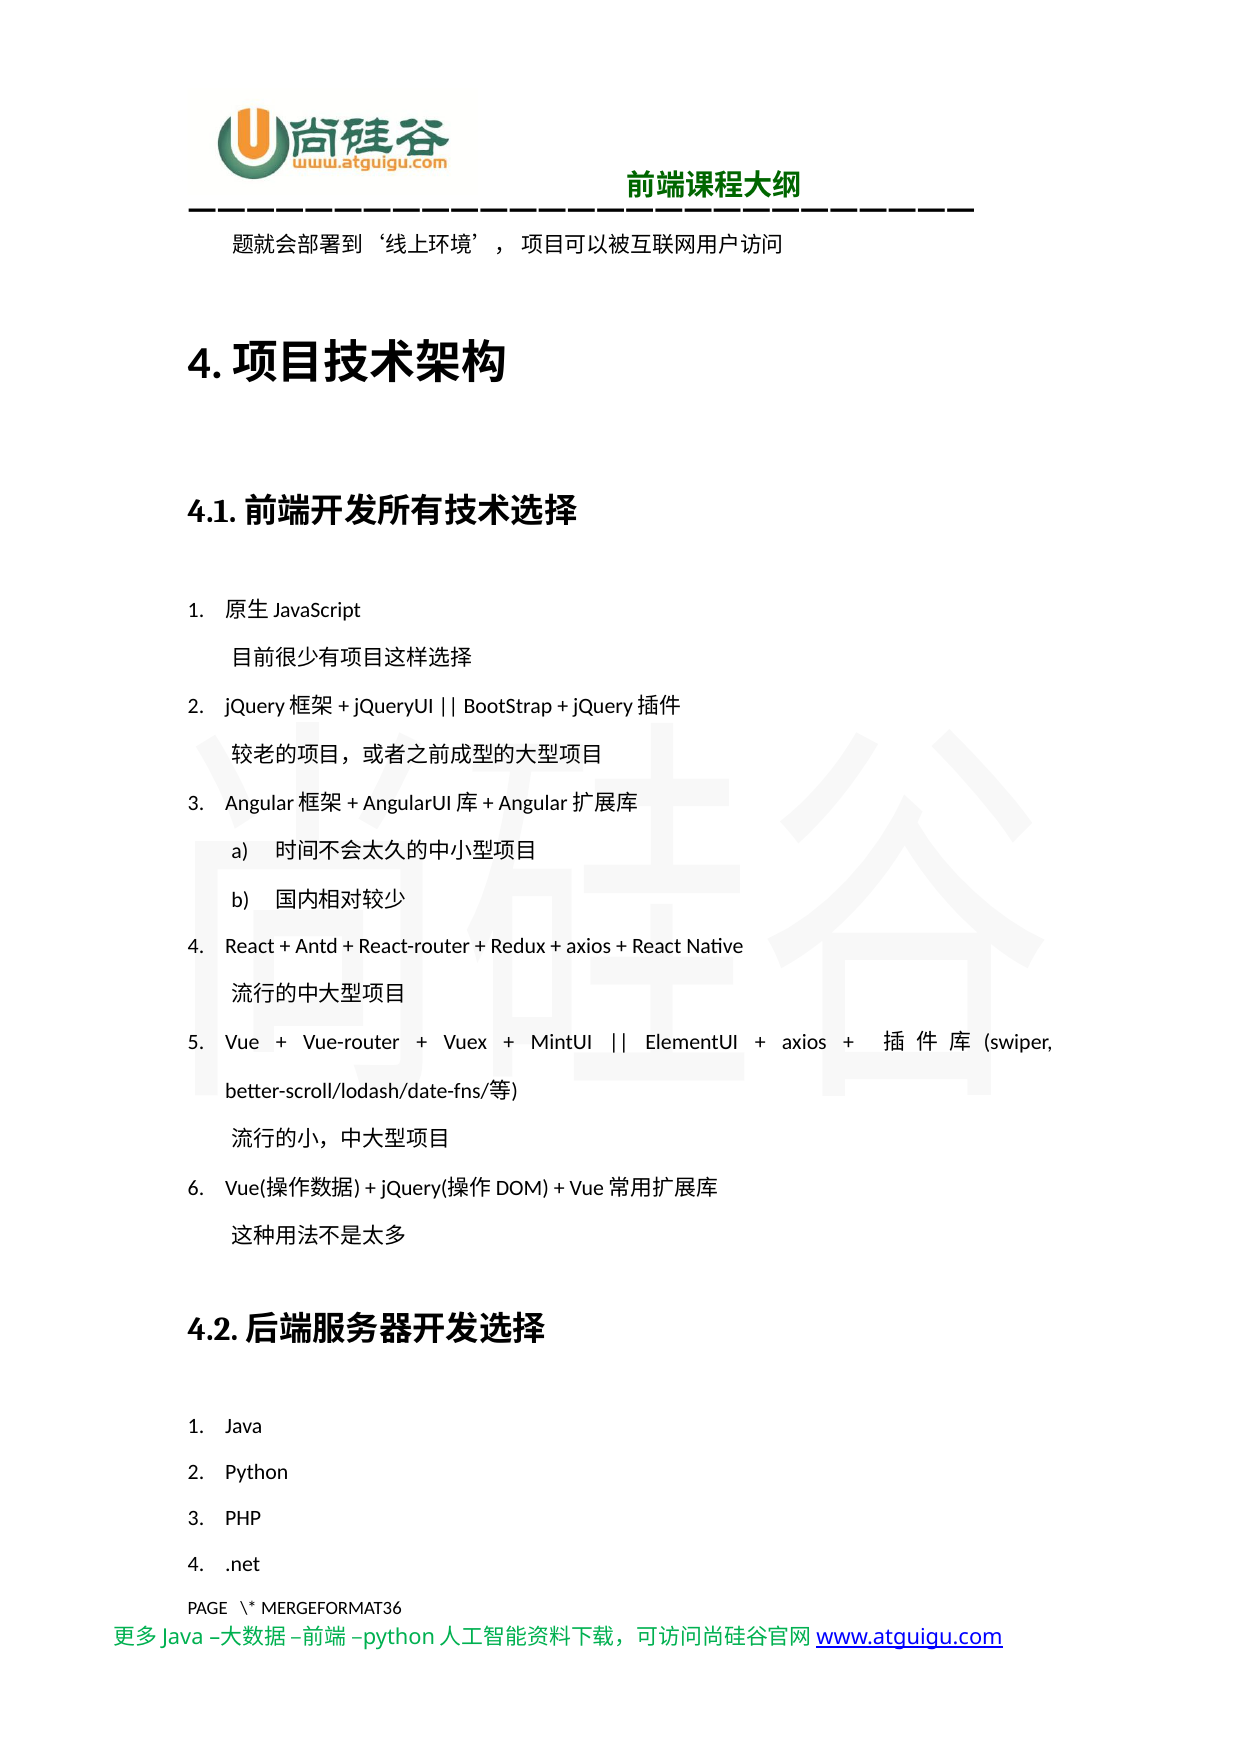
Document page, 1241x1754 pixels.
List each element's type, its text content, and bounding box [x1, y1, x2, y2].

list 较老的项目，或者之前成型的大型项目 [231, 736, 1053, 769]
list 流行的小，中大型项目 [231, 1121, 1053, 1153]
list 这种用法不是太多 [231, 1218, 1053, 1250]
subtitle 项目技术架构 [187, 310, 1053, 408]
list 国内相对较少 [231, 881, 1053, 914]
list PHP [187, 1501, 1053, 1533]
list 原生JavaScript [187, 591, 1053, 624]
list Vue(操作数据) + jQuery(操作DOM) + Vue常用扩展库 [187, 1169, 1053, 1202]
list Vue + Vue-router + Vuex + MintUI || ElementUI + axios + 插件库(swiper, better-scroll/lodash/date-fns/等) [187, 1024, 1053, 1105]
list React + Antd + React-router + Redux + axios + React Native [187, 930, 1053, 962]
picture [187, 88, 479, 195]
list .net [187, 1547, 1053, 1579]
list 时间不会太久的中小型项目 [231, 833, 1053, 866]
subtitle 前端开发所有技术选择 [187, 475, 1053, 540]
list Angular框架 + AngularUI库 + Angular扩展库 [187, 785, 1053, 817]
list Java [187, 1409, 1053, 1442]
list 目前很少有项目这样选择 [231, 640, 1053, 672]
list Python [187, 1455, 1053, 1488]
list 流行的中大型项目 [231, 976, 1053, 1008]
list 项目联调没有问题会邀请部分用户进行测试体验，如果有问题及时处理，如果没有问题就会部署到‘线上环境’， 项目可以被互联网用户访问 [187, 227, 1053, 259]
list jQuery框架 + jQueryUI || BootStrap + jQuery插件 [187, 688, 1053, 721]
subtitle 后端服务器开发选择 [187, 1293, 1053, 1358]
